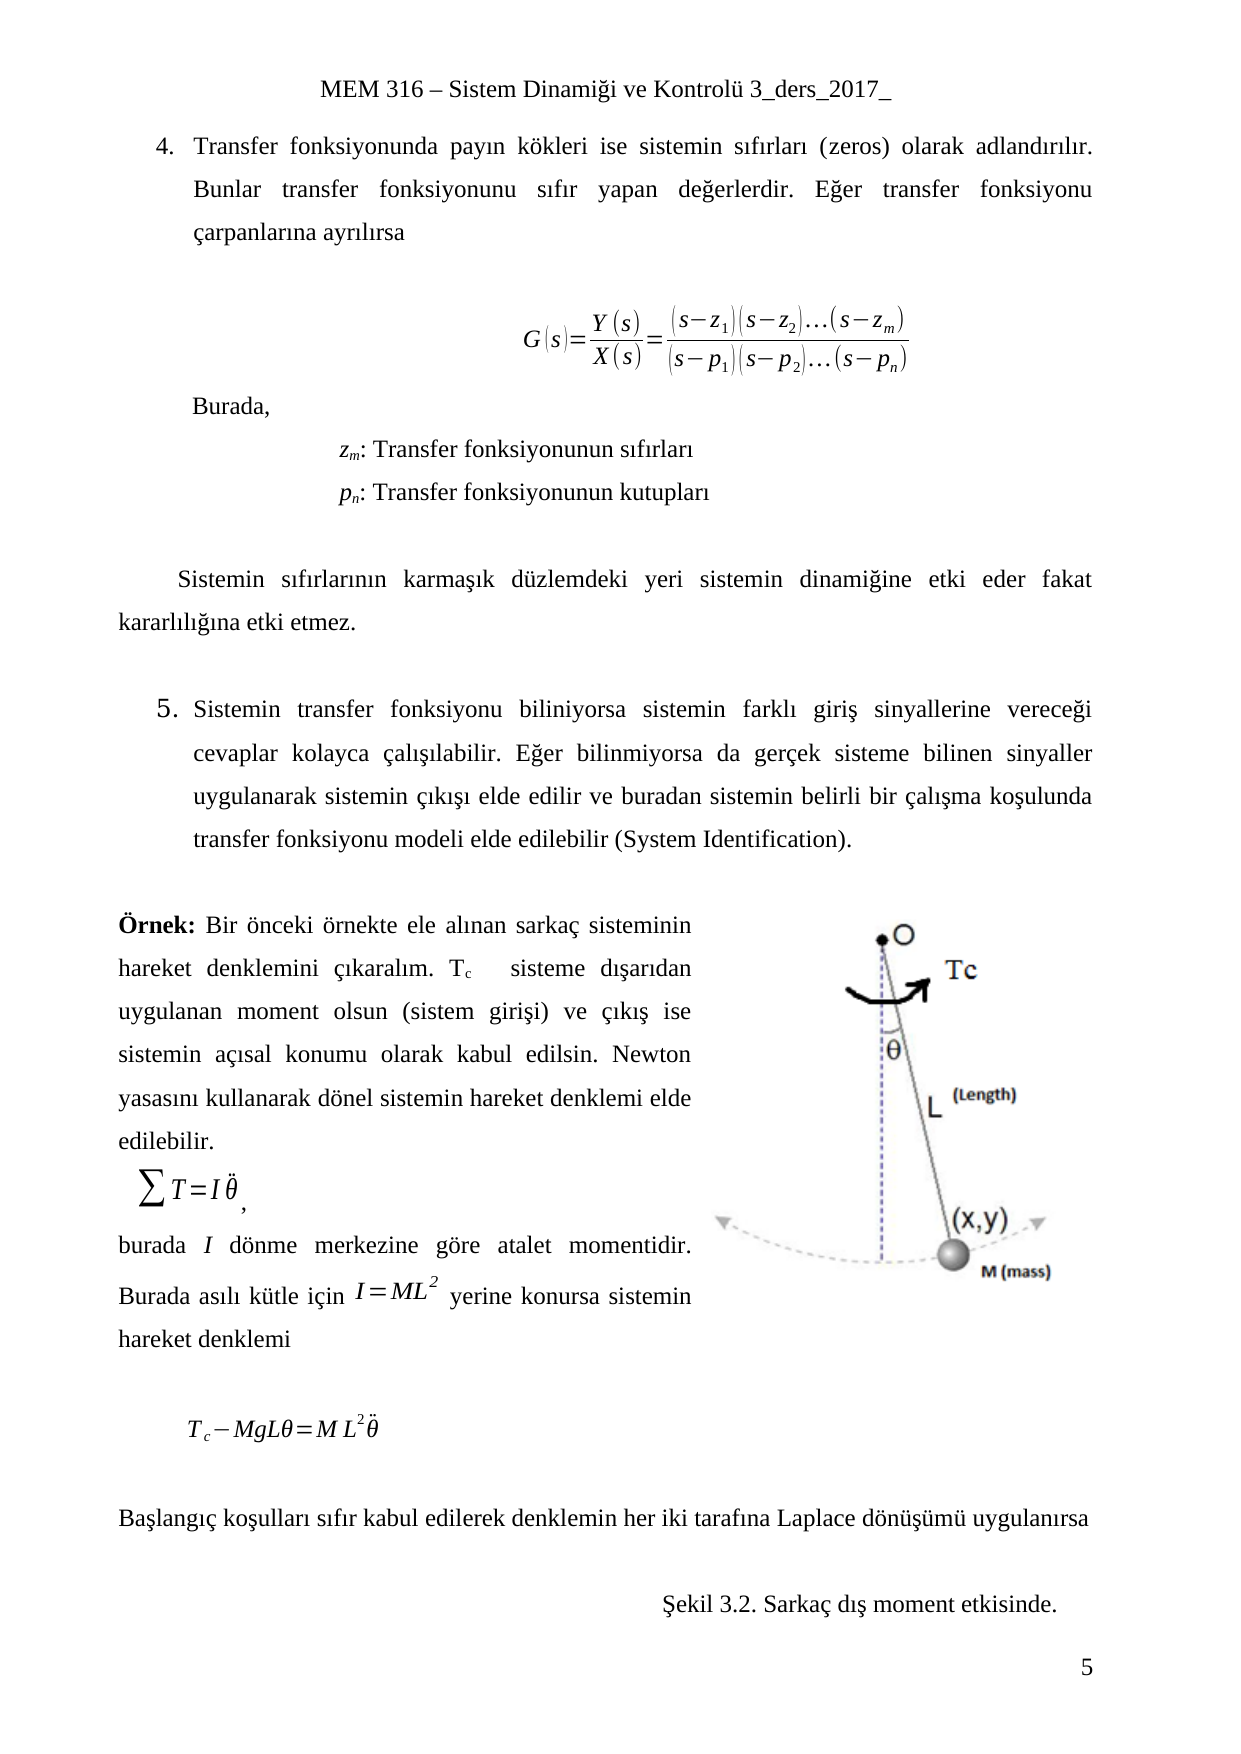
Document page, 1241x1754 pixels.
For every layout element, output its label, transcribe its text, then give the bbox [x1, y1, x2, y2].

text Burada, [118, 391, 1093, 420]
text zm: Transfer fonksiyonunun sıfırları [118, 434, 1093, 463]
picture [710, 918, 1096, 1308]
list , [118, 1169, 710, 1216]
text Sistemin sıfırlarının karmaşık düzlemdeki yeri sistemin dinamiğine etki eder fakat kararlılığına etki etmez. [118, 564, 1093, 636]
text burada I dönme merkezine göre atalet momentidir. Burada asılı kütle için yerine konursa sistemin hareket denklemi [118, 1230, 1093, 1353]
list Örnek: Bir önceki örnekte ele alınan sarkaç sisteminin hareket denklemini çıkaralım. Tc sisteme dışarıdan uygulanan moment olsun (sistem girişi) ve çıkış ise sistemin açısal konumu olarak kabul edilsin. Newton yasasını kullanarak dönel sistemin hareket denklemi elde edilebilir. [118, 910, 1093, 1154]
list Şekil 3.2. Sarkaç dış moment etkisinde. [118, 1589, 1093, 1618]
text pn: Transfer fonksiyonunun kutupları [118, 477, 1093, 506]
list Transfer fonksiyonunda payın kökleri ise sistemin sıfırları (zeros) olarak adlandırılır. Bunlar transfer fonksiyonunu sıfır yapan değerlerdir. Eğer transfer fonksiyonu çarpanlarına ayrılırsa [156, 131, 1093, 246]
list Sistemin transfer fonksiyonu biliniyorsa sistemin farklı giriş sinyallerine vereceği cevaplar kolayca çalışılabilir. Eğer bilinmiyorsa da gerçek sisteme bilinen sinyaller uygulanarak sistemin çıkışı elde edilir ve buradan sistemin belirli bir çalışma koşulunda transfer fonksiyonu modeli elde edilebilir (System Identification). [156, 693, 1093, 853]
list Başlangıç koşulları sıfır kabul edilerek denklemin her iki tarafına Laplace dönüşümü uygulanırsa [118, 1503, 1093, 1532]
